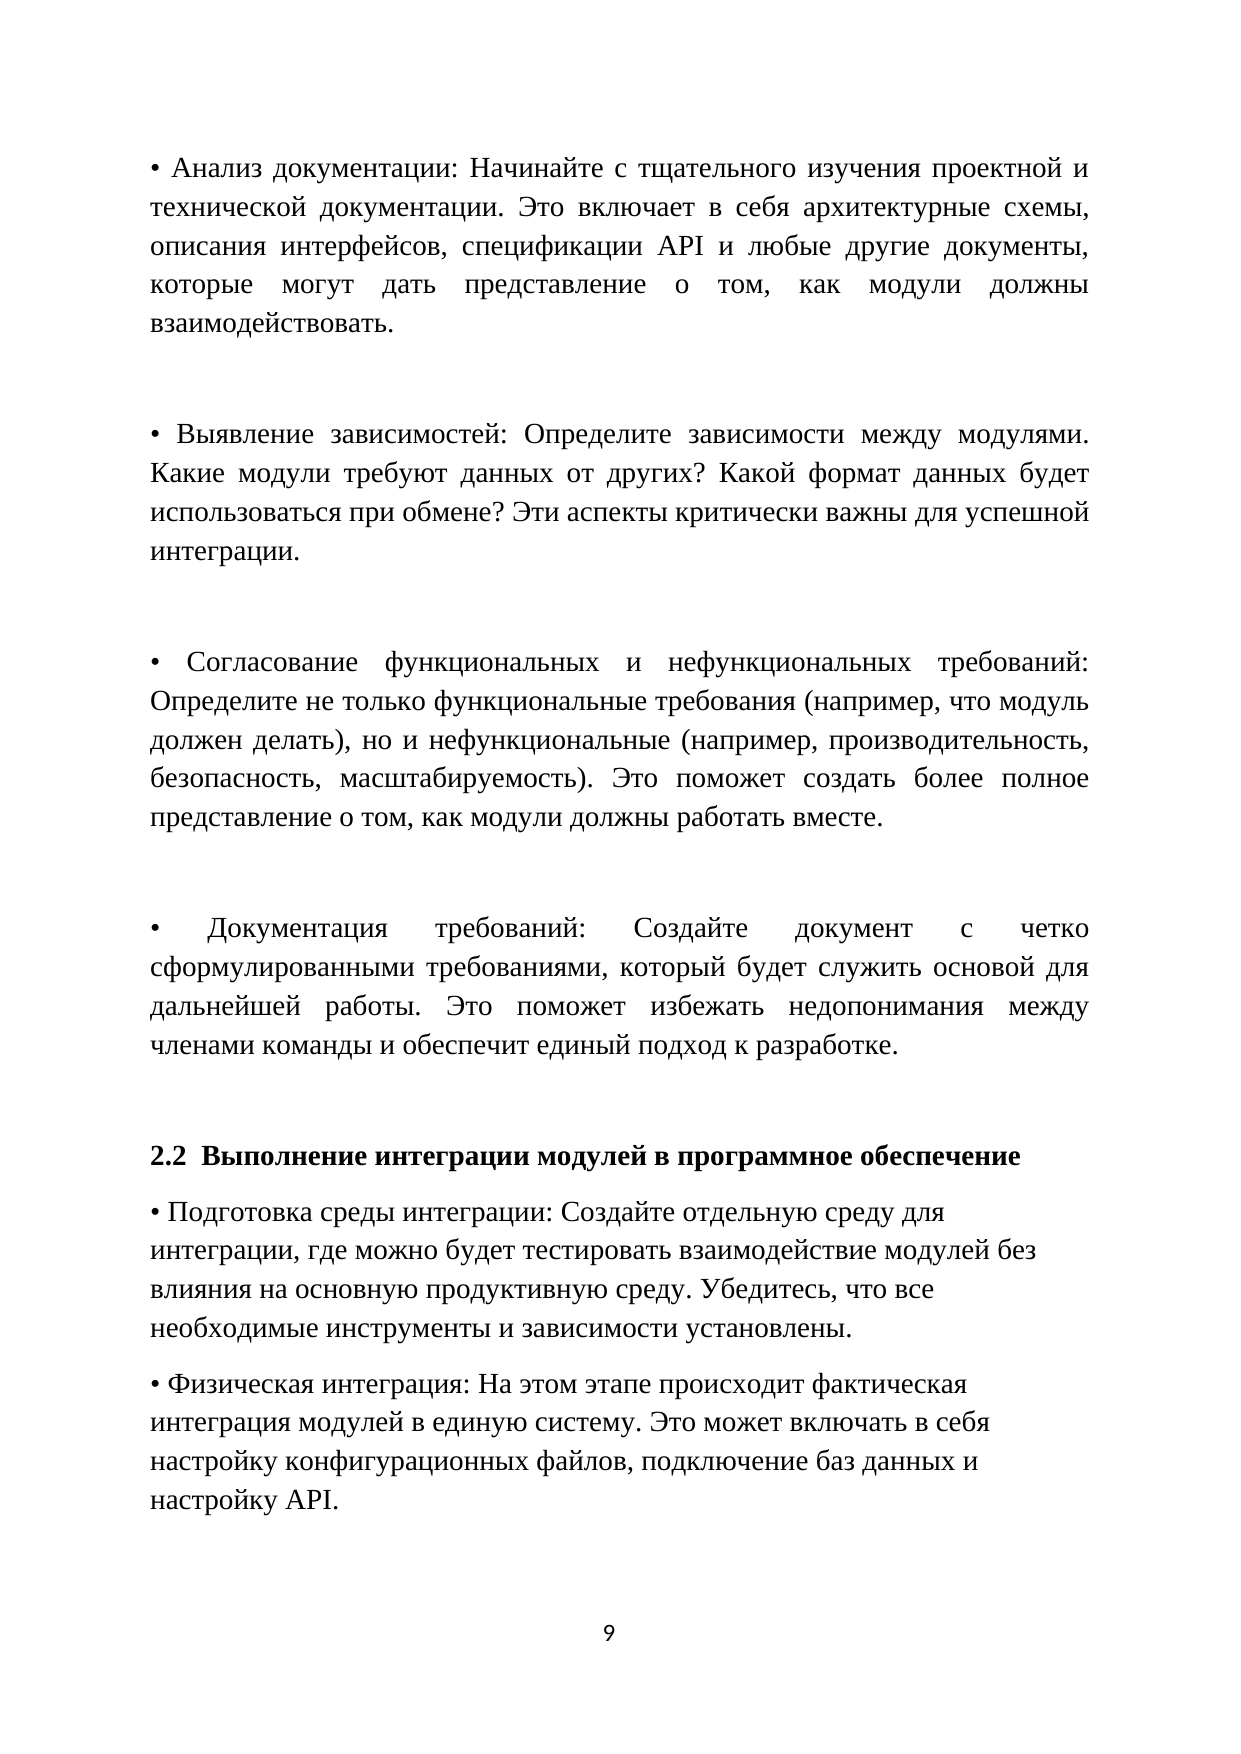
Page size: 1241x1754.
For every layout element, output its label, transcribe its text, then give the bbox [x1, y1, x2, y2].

text • Документация требований: Создайте документ с четко сформулированными требованиями, который будет служить основой для дальнейшей работы. Это поможет избежать недопонимания между членами команды и обеспечит единый подход к разработке. [150, 911, 1090, 1061]
text • Физическая интеграция: На этом этапе происходит фактическая интеграция модулей в единую систему. Это может включать в себя настройку конфигурационных файлов, подключение баз данных и настройку API. [150, 1366, 1090, 1516]
text • Согласование функциональных и нефункциональных требований: Определите не только функциональные требования (например, что модуль должен делать), но и нефункциональные (например, производительность, безопасность, масштабируемость). Это поможет создать более полное представление о том, как модули должны работать вместе. [150, 644, 1090, 833]
text • Подготовка среды интеграции: Создайте отдельную среду для интеграции, где можно будет тестировать взаимодействие модулей без влияния на основную продуктивную среду. Убедитесь, что все необходимые инструменты и зависимости установлены. [150, 1194, 1090, 1344]
text 2.2 Выполнение интеграции модулей в программное обеспечение [150, 1138, 1090, 1172]
text • Выявление зависимостей: Определите зависимости между модулями. Какие модули требуют данных от других? Какой формат данных будет использоваться при обмене? Эти аспекты критически важны для успешной интеграции. [150, 416, 1090, 567]
text • Анализ документации: Начинайте с тщательного изучения проектной и технической документации. Это включает в себя архитектурные схемы, описания интерфейсов, спецификации API и любые другие документы, которые могут дать представление о том, как модули должны взаимодействовать. [150, 150, 1090, 339]
